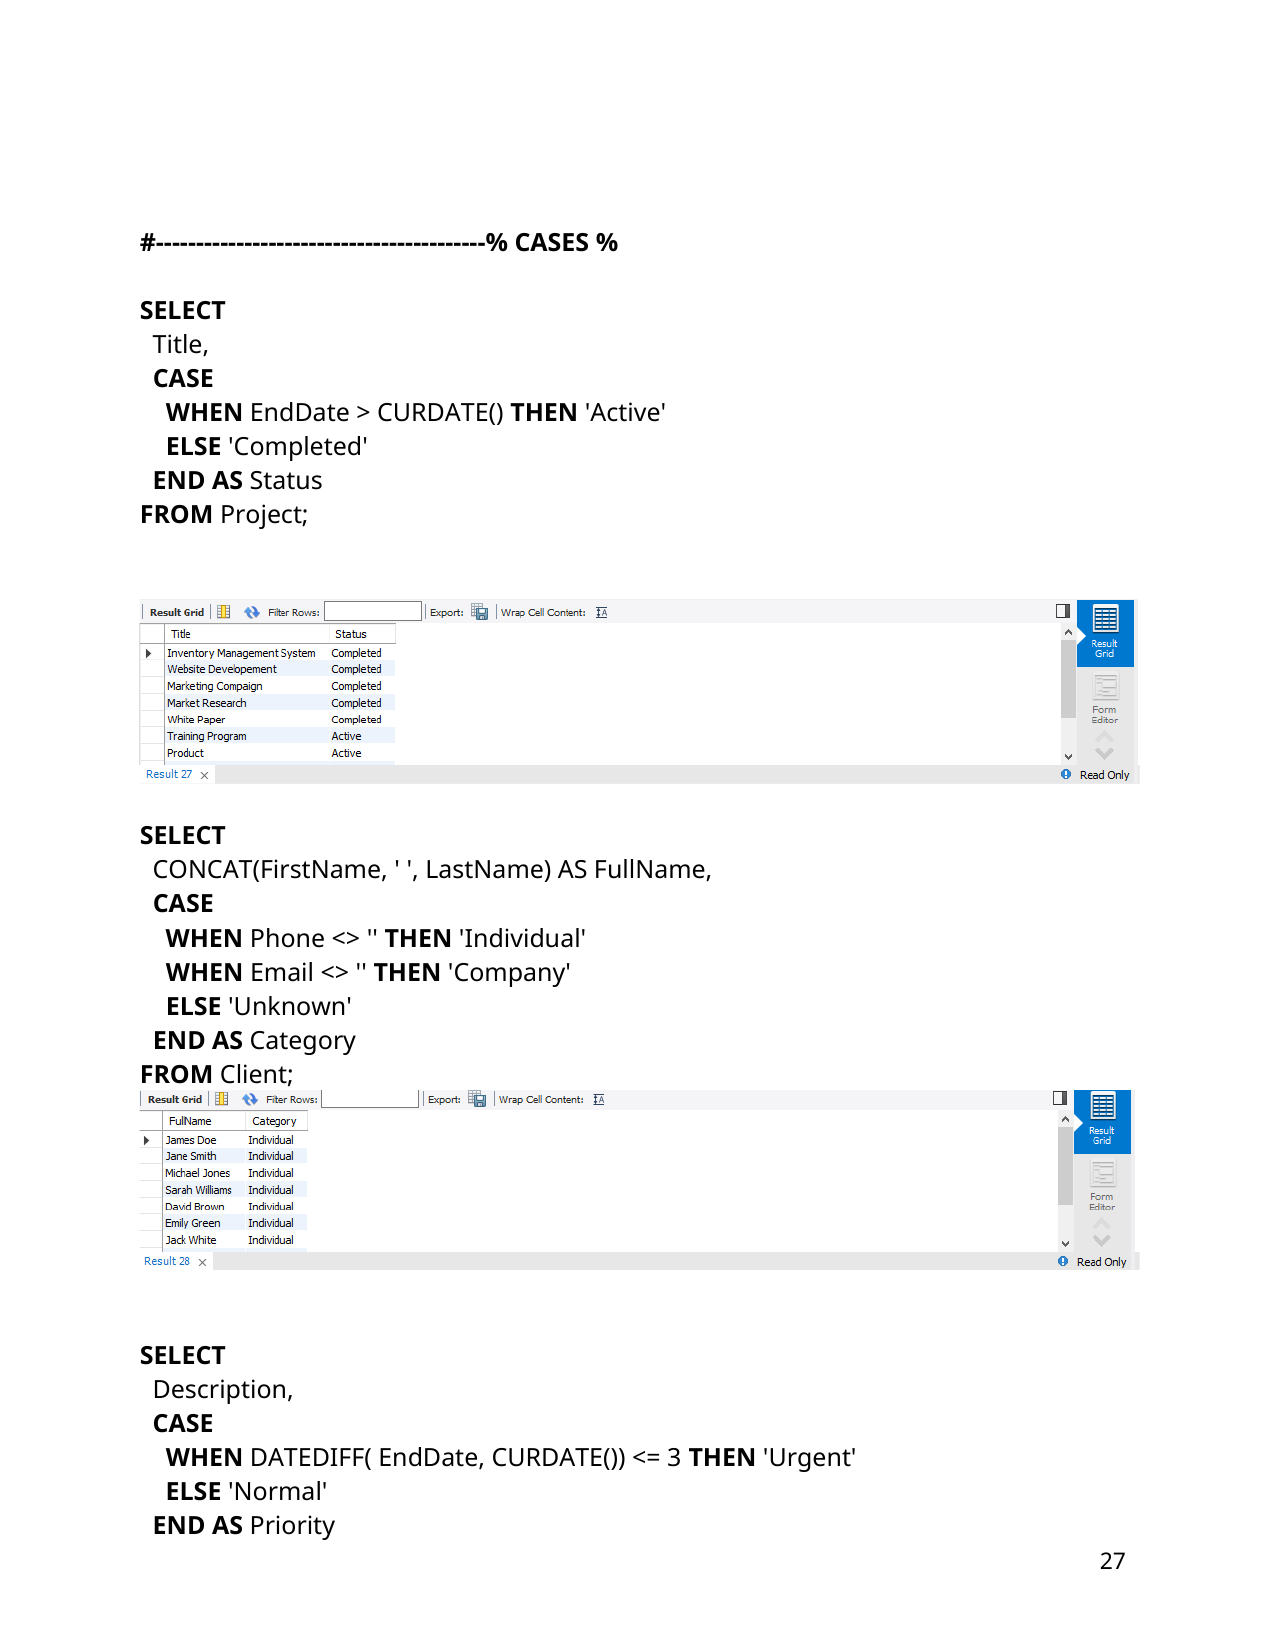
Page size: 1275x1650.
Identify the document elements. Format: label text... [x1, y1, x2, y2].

text CASE [139, 361, 1139, 395]
text SELECT [139, 292, 1139, 327]
text END AS Category [139, 1022, 1139, 1056]
text SELECT [139, 818, 1139, 852]
text FROM Project; [139, 497, 1139, 531]
text CASE [139, 886, 1139, 920]
text #-----------------------------------------% CASES % [139, 224, 1139, 258]
picture [139, 1090, 1140, 1270]
text Title, [139, 327, 1139, 361]
text WHEN Email <> '' THEN 'Company' [139, 954, 1139, 988]
text CASE [139, 1406, 1139, 1440]
text CONCAT(FirstName, ' ', LastName) AS FullName, [139, 852, 1139, 886]
picture [139, 599, 1140, 784]
text ELSE 'Completed' [139, 429, 1139, 463]
text Description, [139, 1372, 1139, 1406]
text ELSE 'Unknown' [139, 988, 1139, 1022]
text FROM Client; [139, 1056, 1139, 1090]
text WHEN Phone <> '' THEN 'Individual' [139, 920, 1139, 954]
text WHEN DATEDIFF( EndDate, CURDATE()) <= 3 THEN 'Urgent' [139, 1440, 1139, 1474]
text END AS Priority [139, 1508, 1139, 1542]
text WHEN EndDate > CURDATE() THEN 'Active' [139, 395, 1139, 429]
text ELSE 'Normal' [139, 1474, 1139, 1508]
text SELECT [139, 1337, 1139, 1372]
text END AS Status [139, 463, 1139, 497]
